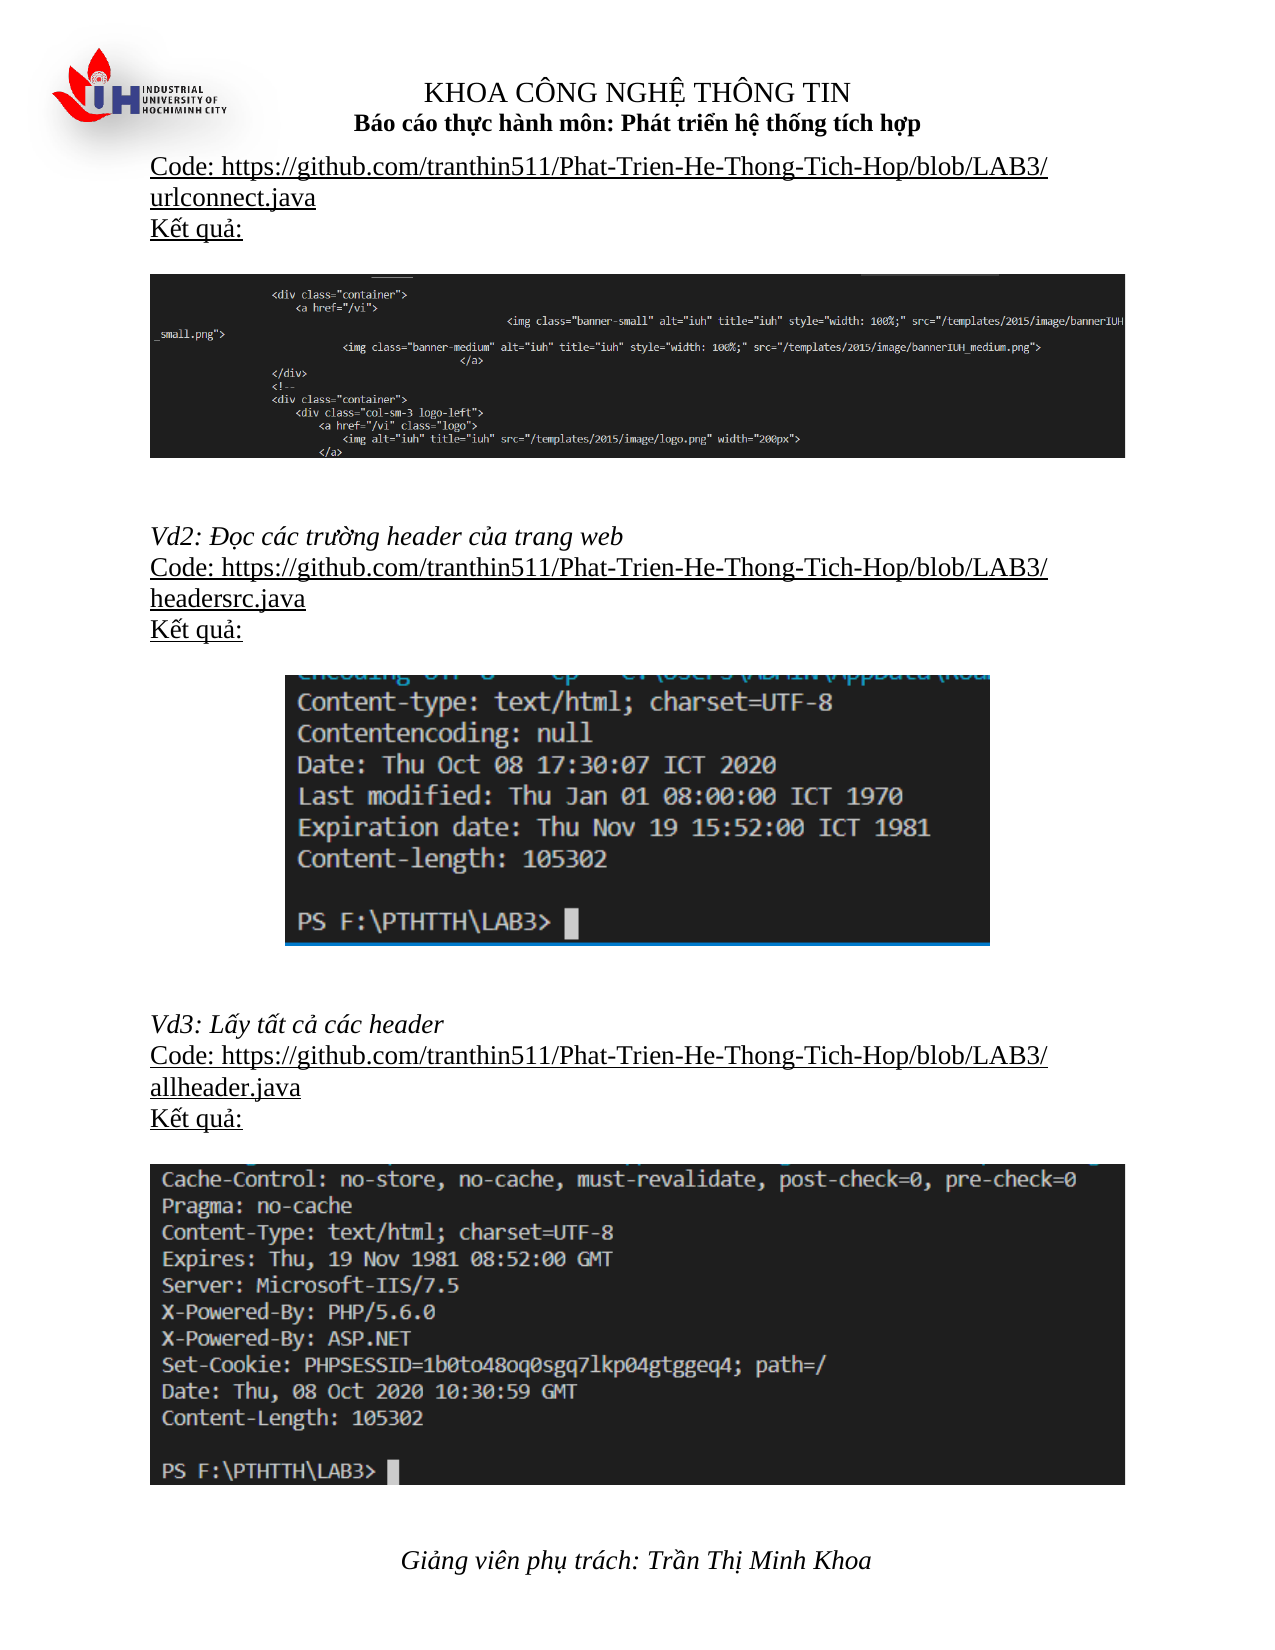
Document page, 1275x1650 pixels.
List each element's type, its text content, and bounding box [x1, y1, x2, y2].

text Kết quả: [150, 613, 1125, 644]
picture [150, 1164, 1125, 1485]
text Code: https://github.com/tranthin511/Phat-Trien-He-Thong-Tich-Hop/blob/LAB3/headersrc.java [150, 551, 1125, 613]
text Vd2: Đọc các trường header của trang web [150, 520, 1125, 551]
text Kết quả: [150, 212, 1125, 243]
text Kết quả: [150, 1102, 1125, 1133]
text Code: https://github.com/tranthin511/Phat-Trien-He-Thong-Tich-Hop/blob/LAB3/urlconnect.java [150, 150, 1125, 212]
picture [285, 675, 990, 946]
picture [49, 44, 231, 124]
text Code: https://github.com/tranthin511/Phat-Trien-He-Thong-Tich-Hop/blob/LAB3/allheader.java [150, 1039, 1125, 1102]
picture [150, 274, 1125, 458]
text Vd3: Lấy tất cả các header [150, 1008, 1125, 1039]
